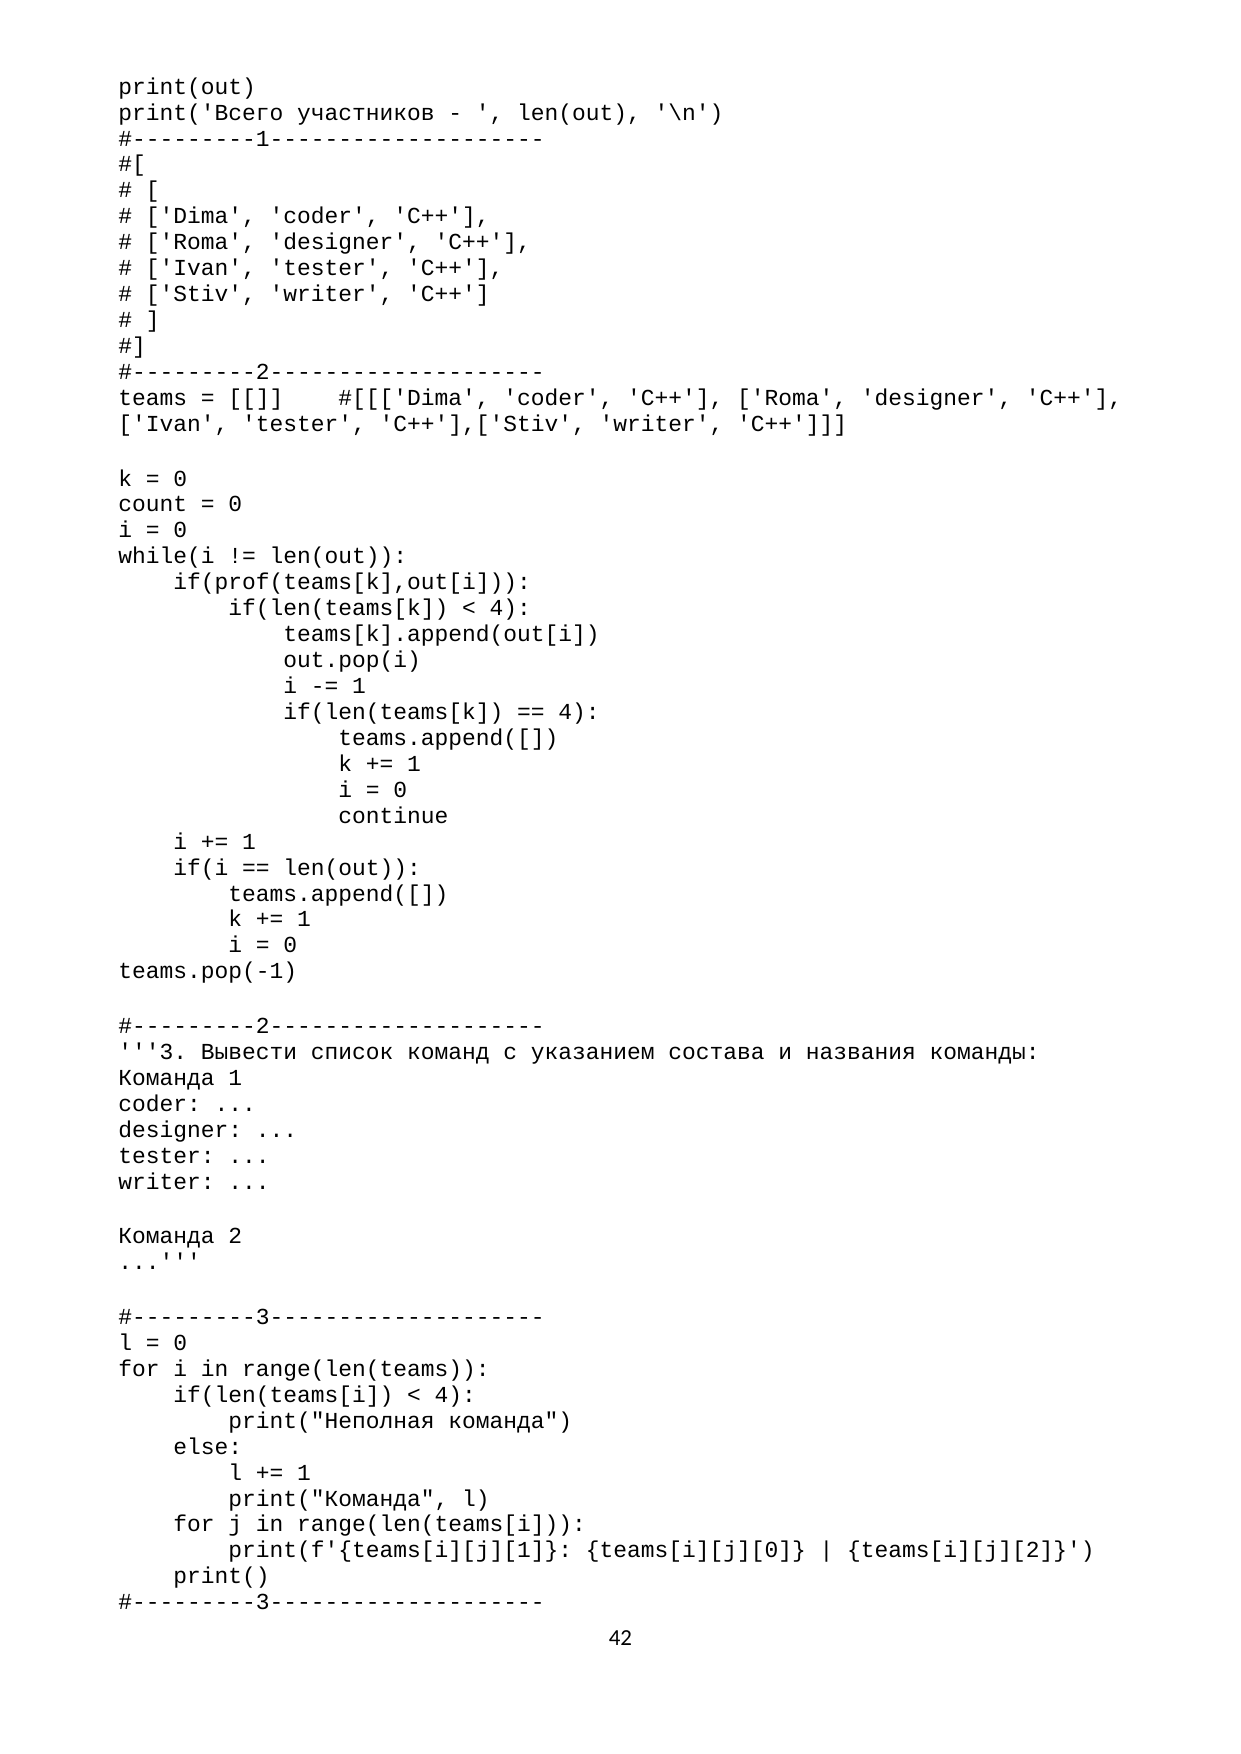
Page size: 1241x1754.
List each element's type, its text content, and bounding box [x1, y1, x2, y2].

text count = 0 [118, 493, 1122, 519]
text print(out) [118, 75, 1122, 101]
text teams.append([]) [118, 726, 1122, 752]
text i = 0 [118, 778, 1122, 804]
text ...''' [118, 1251, 1122, 1277]
text for j in range(len(teams[i])): [118, 1513, 1122, 1539]
text #---------2-------------------- [118, 360, 1122, 386]
text print(f'{teams[i][j][1]}: {teams[i][j][0]} | {teams[i][j][2]}') [118, 1539, 1122, 1565]
text if(i == len(out)): [118, 856, 1122, 882]
text k += 1 [118, 752, 1122, 778]
text #---------3-------------------- [118, 1305, 1122, 1331]
text # ['Stiv', 'writer', 'C++'] [118, 282, 1122, 308]
text # ['Ivan', 'tester', 'C++'], [118, 257, 1122, 282]
text print("Команда", l) [118, 1487, 1122, 1513]
text out.pop(i) [118, 648, 1122, 674]
text print('Всего участников - ', len(out), '\n') [118, 101, 1122, 127]
text i = 0 [118, 934, 1122, 960]
text teams = [[]] #[[['Dima', 'coder', 'C++'], ['Roma', 'designer', 'C++'],['Ivan', 'tester', 'C++'],['Stiv', 'writer', 'C++']]] [118, 386, 1122, 438]
text l = 0 [118, 1331, 1122, 1357]
text else: [118, 1435, 1122, 1461]
text i += 1 [118, 830, 1122, 856]
text k += 1 [118, 908, 1122, 934]
text writer: ... [118, 1170, 1122, 1196]
text teams[k].append(out[i]) [118, 622, 1122, 648]
text if(prof(teams[k],out[i])): [118, 571, 1122, 597]
text #[ [118, 153, 1122, 179]
text '''3. Вывести список команд с указанием состава и названия команды: [118, 1040, 1122, 1066]
text #---------2-------------------- [118, 1014, 1122, 1040]
text l += 1 [118, 1461, 1122, 1487]
text coder: ... [118, 1092, 1122, 1118]
text Команда 1 [118, 1066, 1122, 1092]
text # ['Dima', 'coder', 'C++'], [118, 205, 1122, 231]
text for i in range(len(teams)): [118, 1357, 1122, 1383]
text print("Неполная команда") [118, 1409, 1122, 1435]
text teams.append([]) [118, 882, 1122, 908]
text Команда 2 [118, 1225, 1122, 1251]
text teams.pop(-1) [118, 960, 1122, 986]
text i = 0 [118, 519, 1122, 545]
text designer: ... [118, 1118, 1122, 1144]
text if(len(teams[i]) < 4): [118, 1383, 1122, 1409]
text if(len(teams[k]) < 4): [118, 597, 1122, 622]
text i -= 1 [118, 674, 1122, 700]
text k = 0 [118, 467, 1122, 493]
text # [ [118, 179, 1122, 205]
text # ['Roma', 'designer', 'C++'], [118, 231, 1122, 257]
text print() [118, 1565, 1122, 1591]
text while(i != len(out)): [118, 545, 1122, 571]
text #---------3-------------------- [118, 1591, 1122, 1617]
text tester: ... [118, 1144, 1122, 1170]
text # ] [118, 308, 1122, 334]
text continue [118, 804, 1122, 830]
text #] [118, 334, 1122, 360]
text if(len(teams[k]) == 4): [118, 700, 1122, 726]
text #---------1-------------------- [118, 127, 1122, 153]
